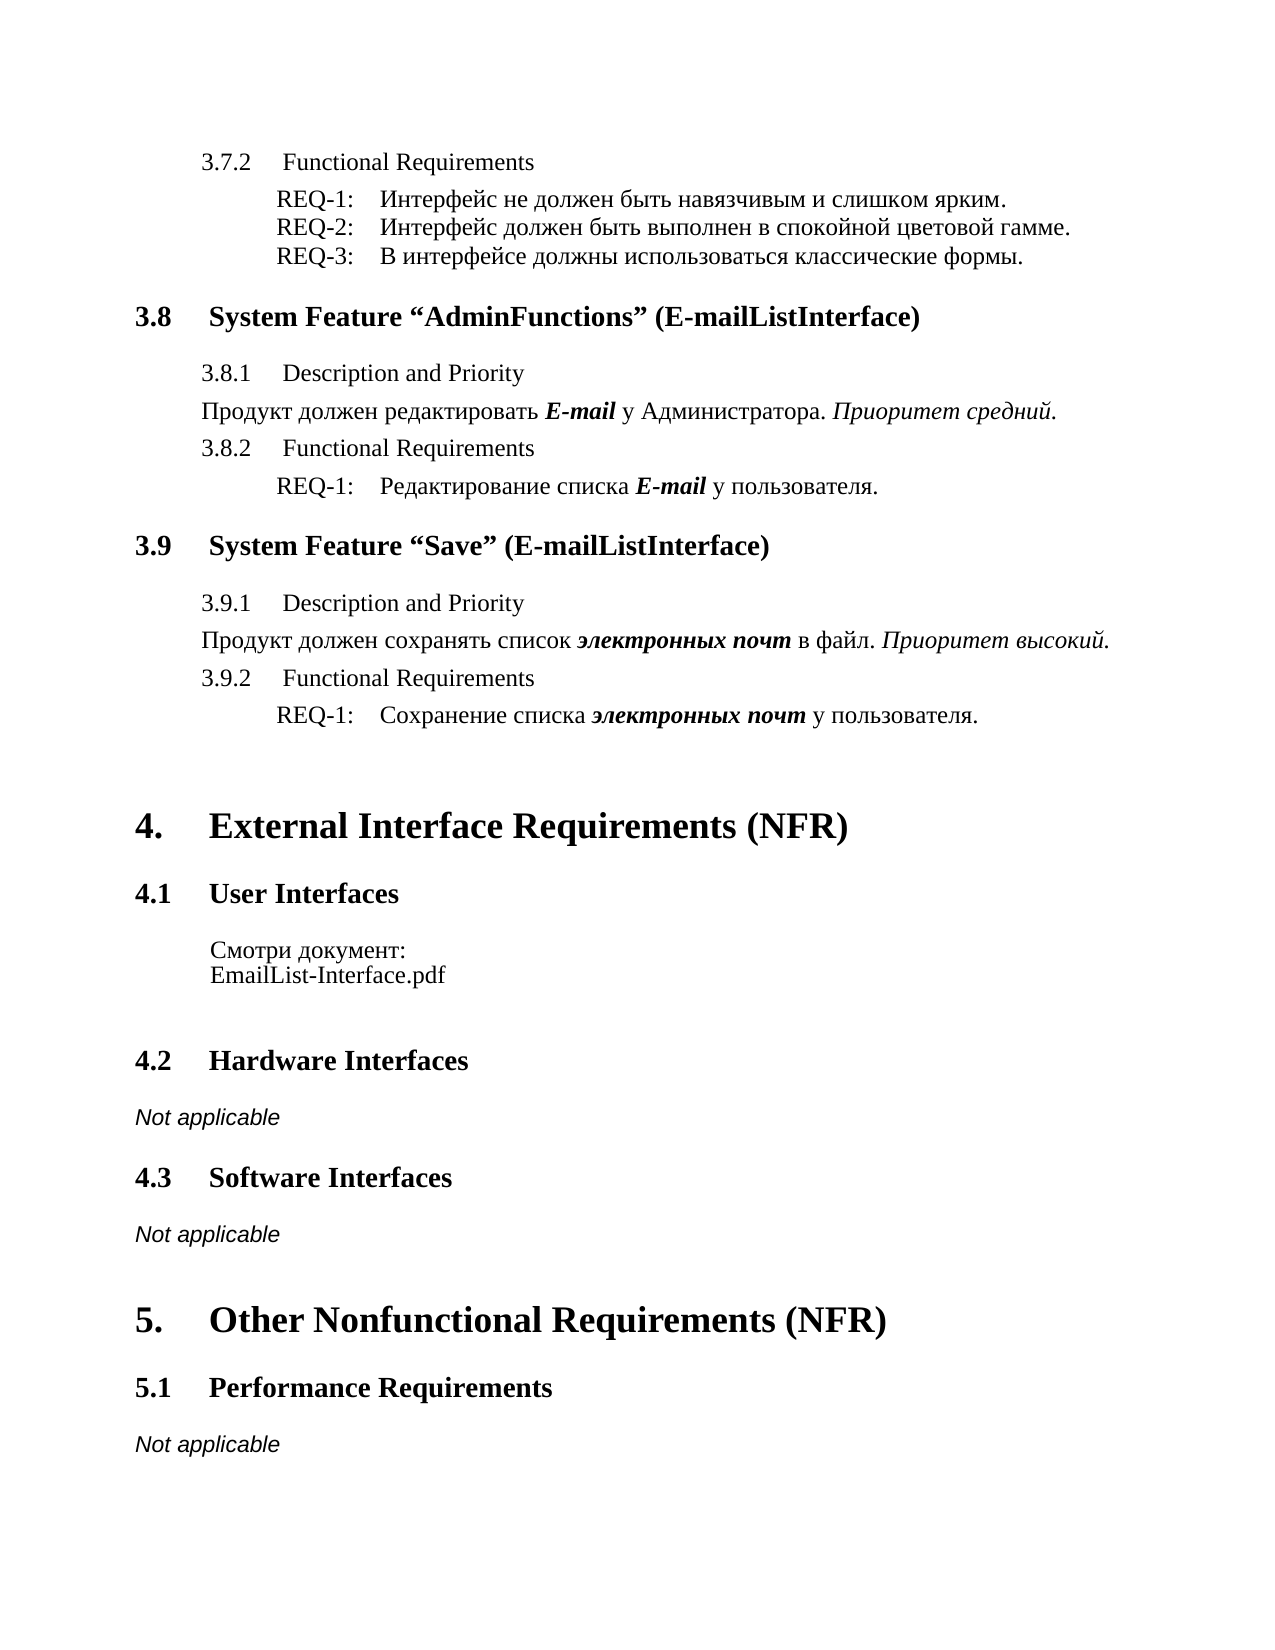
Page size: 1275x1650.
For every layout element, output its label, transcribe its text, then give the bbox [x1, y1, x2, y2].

text 3.9.1 Description and Priority [201, 591, 1140, 616]
text 3.8.2 Functional Requirements [201, 437, 1140, 462]
list Software Interfaces [135, 1160, 1140, 1193]
text 3.7.2 Functional Requirements [201, 150, 1140, 175]
list External Interface Requirements (NFR) [135, 804, 1140, 847]
text Not applicable [135, 1432, 1140, 1457]
text Смотри документ: [210, 939, 1140, 964]
text 3.8.1 Description and Priority [201, 362, 1140, 387]
text Not applicable [135, 1222, 1140, 1247]
text REQ-1: Интерфейс не должен быть навязчивым и слишком ярким. [276, 187, 1140, 212]
text REQ-1: Сохранение списка электронных почт у пользователя. [276, 704, 1140, 729]
list Other Nonfunctional Requirements (NFR) [135, 1297, 1140, 1341]
text Not applicable [135, 1106, 1140, 1131]
list System Feature “Save” (E-mailListInterface) [135, 528, 1140, 562]
list Performance Requirements [135, 1370, 1140, 1403]
text Продукт должен редактировать E-mail у Администратора. Приоритет средний. [201, 399, 1140, 424]
list User Interfaces [135, 876, 1140, 909]
list Hardware Interfaces [135, 1043, 1140, 1076]
text REQ-1: Редактирование списка E-mail у пользователя. [276, 474, 1140, 499]
text Продукт должен сохранять список электронных почт в файл. Приоритет высокий. [201, 629, 1140, 654]
text EmailList-Interface.pdf [210, 964, 1140, 989]
text REQ-3: В интерфейсе должны использоваться классические формы. [276, 241, 1140, 270]
text 3.9.2 Functional Requirements [201, 666, 1140, 691]
text REQ-2: Интерфейс должен быть выполнен в спокойной цветовой гамме. [276, 212, 1140, 241]
list System Feature “AdminFunctions” (E-mailListInterface) [135, 299, 1140, 333]
